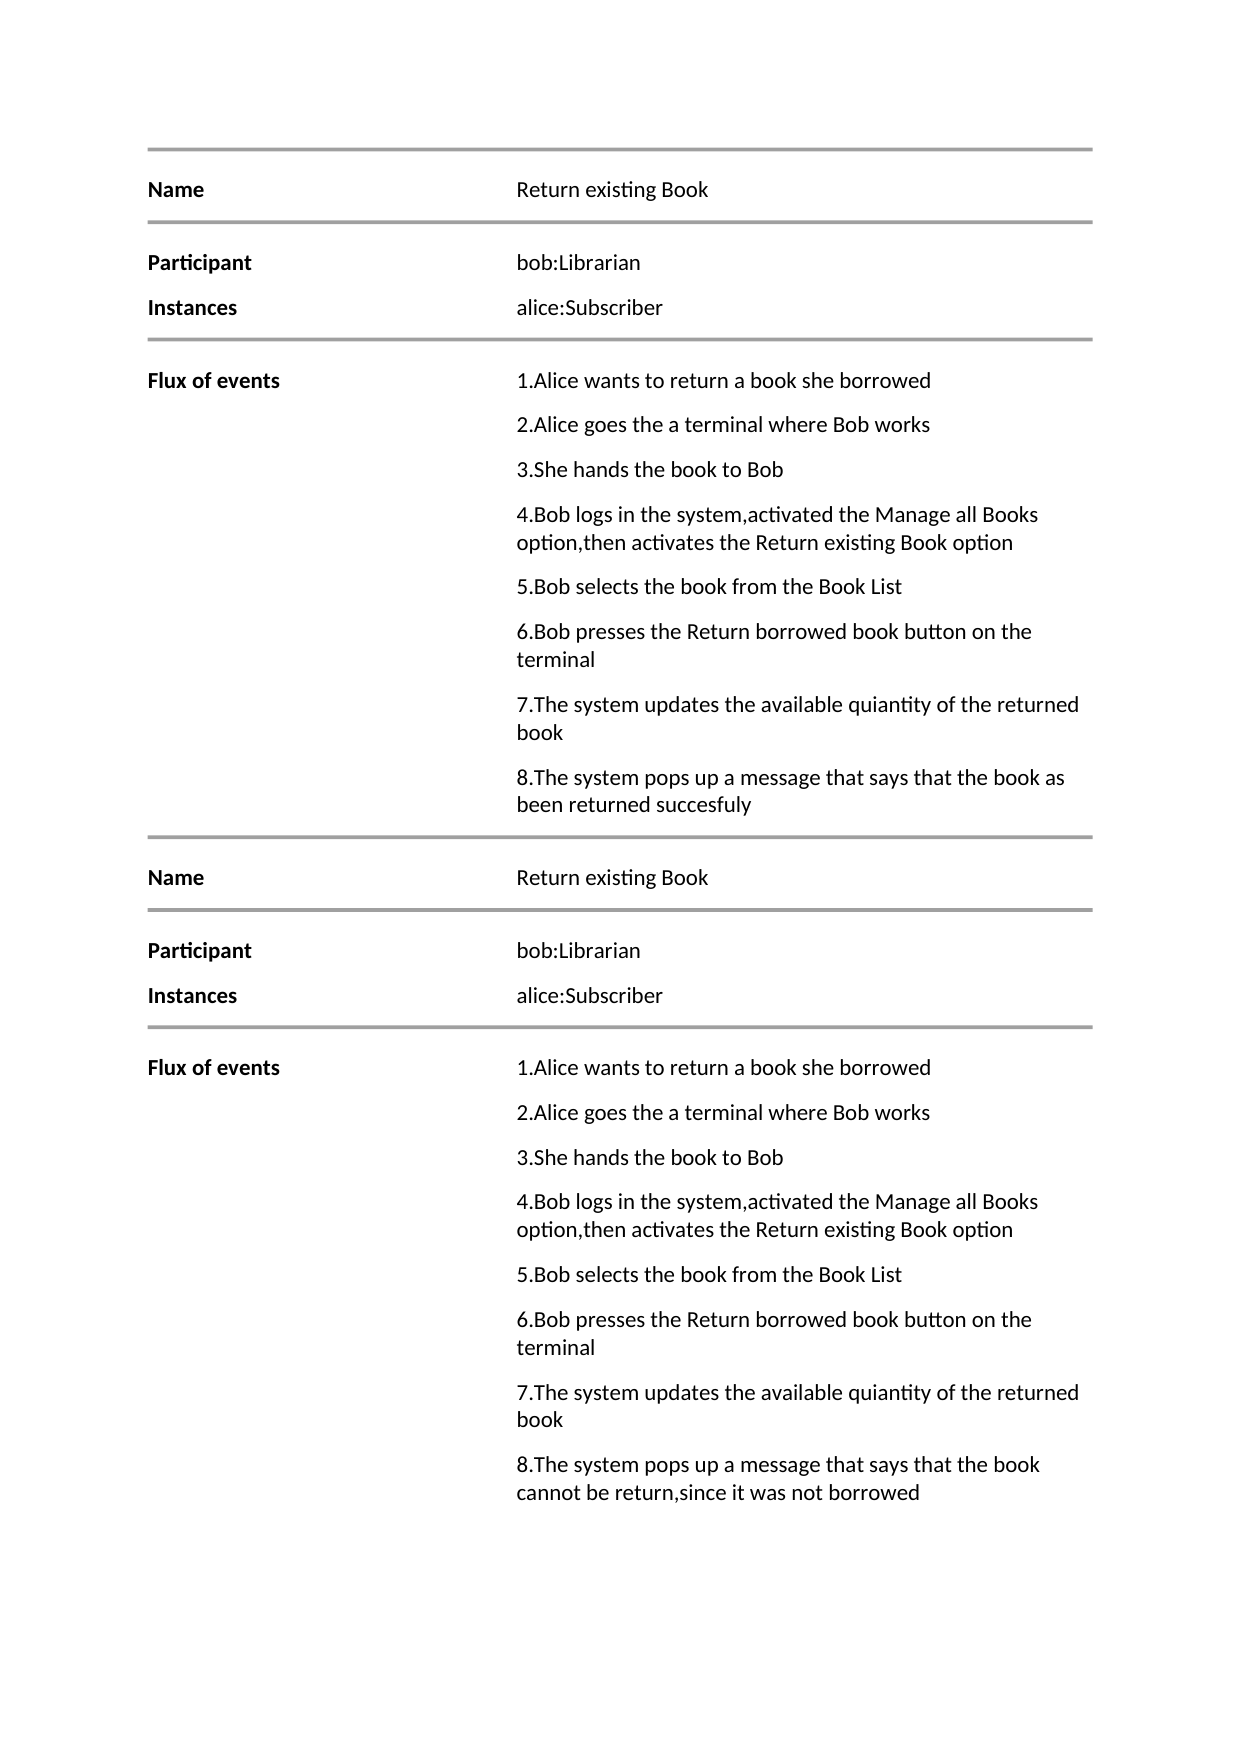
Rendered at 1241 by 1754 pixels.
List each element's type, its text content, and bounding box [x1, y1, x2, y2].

text 8.The system pops up a message that says that the book cannot be return,since it was not borrowed [516, 1450, 1093, 1506]
text Participant bob:Librarian [148, 936, 1093, 964]
text 2.Alice goes the a terminal where Bob works [148, 410, 1093, 438]
text 6.Bob presses the Return borrowed book button on the terminal [516, 617, 1093, 673]
text Flux of events 1.Alice wants to return a book she borrowed [148, 366, 1093, 394]
text Name Return existing Book [148, 863, 1093, 891]
text 5.Bob selects the book from the Book List [148, 572, 1093, 601]
text 6.Bob presses the Return borrowed book button on the terminal [516, 1305, 1093, 1361]
text Participant bob:Librarian [148, 248, 1093, 276]
text Instances alice:Subscriber [148, 293, 1093, 321]
text Name Return existing Book [148, 176, 1093, 204]
text 7.The system updates the available quiantity of the returned book [516, 690, 1093, 746]
text 3.She hands the book to Bob [148, 1143, 1093, 1171]
text 2.Alice goes the a terminal where Bob works [148, 1098, 1093, 1126]
text Flux of events 1.Alice wants to return a book she borrowed [148, 1053, 1093, 1081]
text 8.The system pops up a message that says that the book as been returned succesfuly [516, 763, 1093, 819]
text 4.Bob logs in the system,activated the Manage all Books option,then activates the Return existing Book option [516, 500, 1093, 556]
text Instances alice:Subscriber [148, 981, 1093, 1009]
text 7.The system updates the available quiantity of the returned book [516, 1378, 1093, 1434]
text 5.Bob selects the book from the Book List [148, 1260, 1093, 1288]
text 4.Bob logs in the system,activated the Manage all Books option,then activates the Return existing Book option [516, 1187, 1093, 1243]
text 3.She hands the book to Bob [148, 455, 1093, 483]
